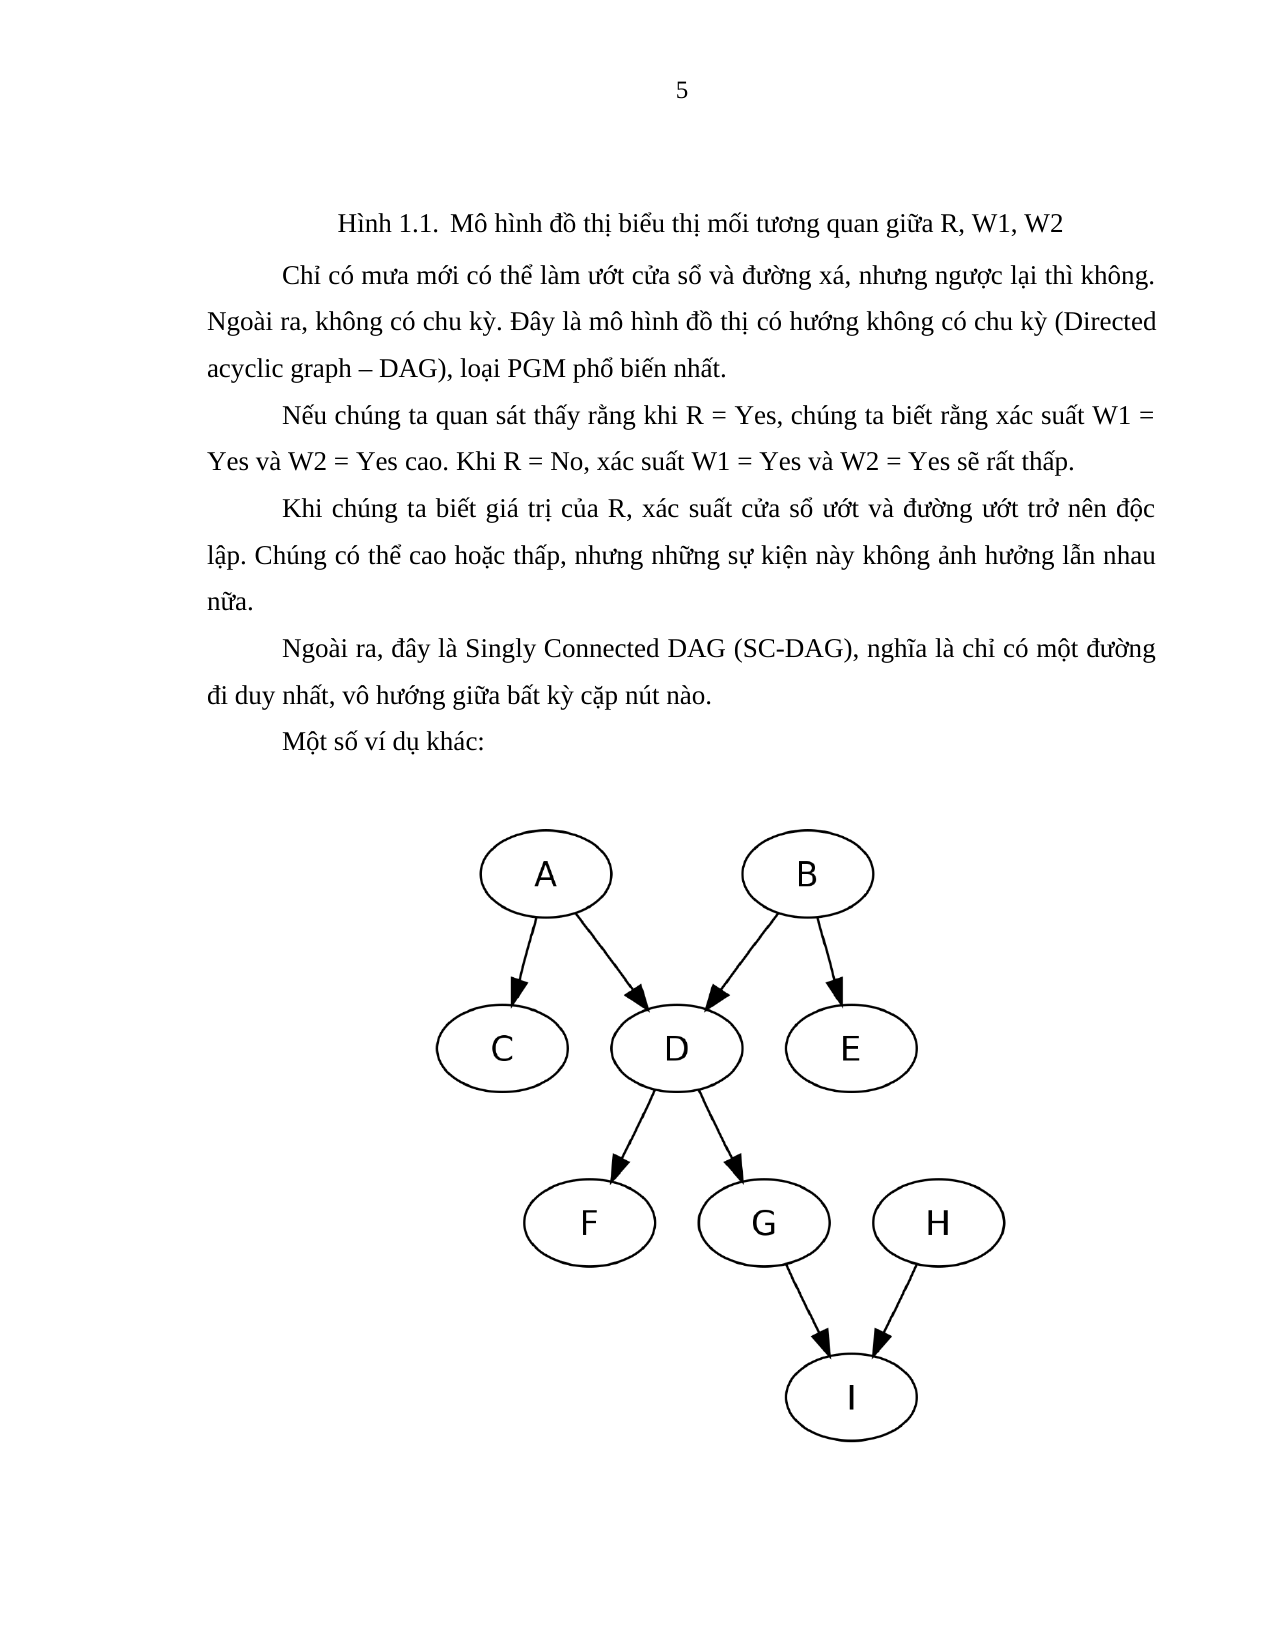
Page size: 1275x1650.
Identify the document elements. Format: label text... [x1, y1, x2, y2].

text Ngoài ra, đây là Singly Connected DAG (SC-DAG), nghĩa là chỉ có một đường đi duy nhất, vô hướng giữa bất kỳ cặp nút nào. [207, 632, 1157, 710]
text Một số ví dụ khác: [207, 725, 1157, 757]
text Chỉ có mưa mới có thể làm ướt cửa sổ và đường xá, nhưng ngược lại thì không. Ngoài ra, không có chu kỳ. Đây là mô hình đồ thị có hướng không có chu kỳ (Directed acyclic graph – DAG), loại PGM phổ biến nhất. [207, 259, 1157, 383]
list Mô hình đồ thị biểu thị mối tương quan giữa R, W1, W2 [244, 207, 1157, 238]
picture [422, 818, 1017, 1455]
text Khi chúng ta biết giá trị của R, xác suất cửa sổ ướt và đường ướt trở nên độc lập. Chúng có thể cao hoặc thấp, nhưng những sự kiện này không ảnh hưởng lẫn nhau nữa. [207, 492, 1157, 617]
text Nếu chúng ta quan sát thấy rằng khi R = Yes, chúng ta biết rằng xác suất W1 = Yes và W2 = Yes cao. Khi R = No, xác suất W1 = Yes và W2 = Yes sẽ rất thấp. [207, 399, 1157, 477]
